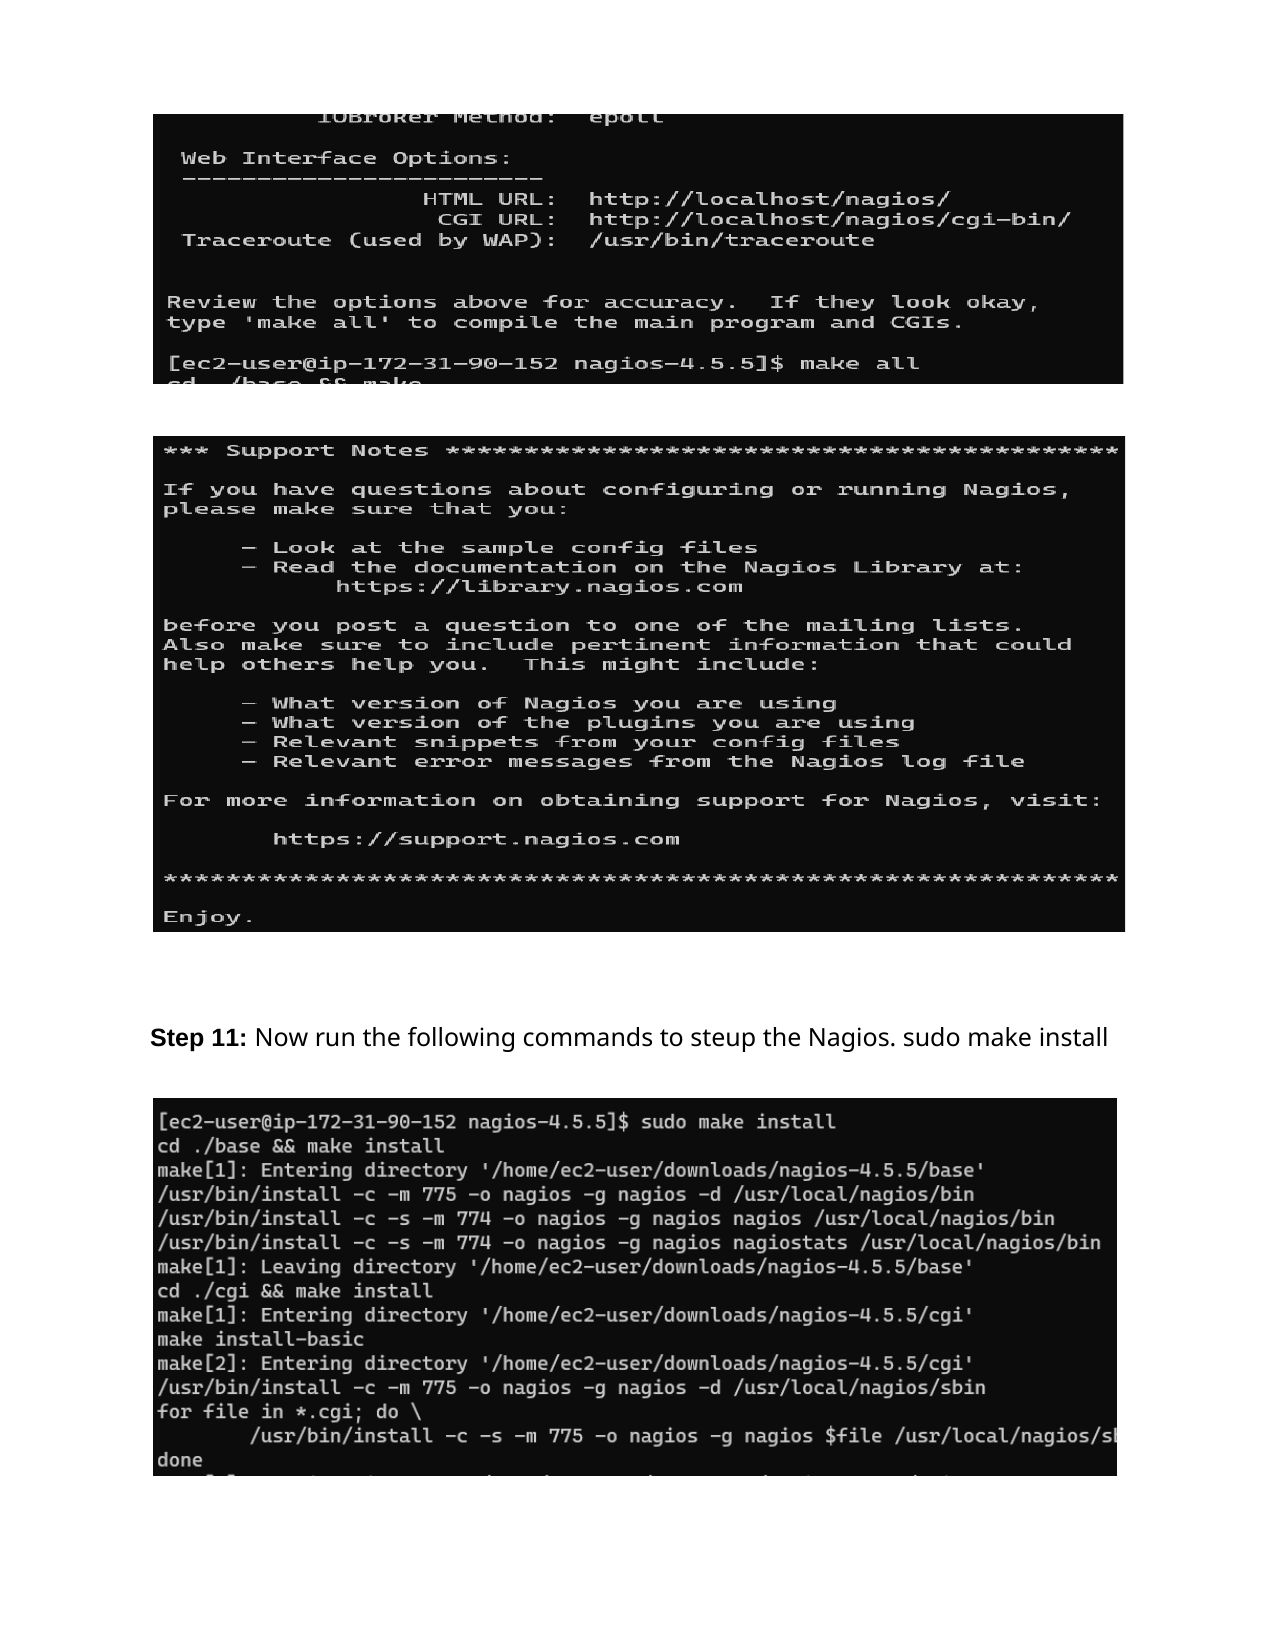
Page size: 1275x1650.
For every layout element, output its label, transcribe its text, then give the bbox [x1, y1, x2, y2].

text Step 11: Now run the following commands to steup the Nagios. sudo make install [150, 1019, 1160, 1054]
picture [153, 1098, 1117, 1476]
picture [153, 114, 1124, 384]
picture [153, 436, 1125, 932]
